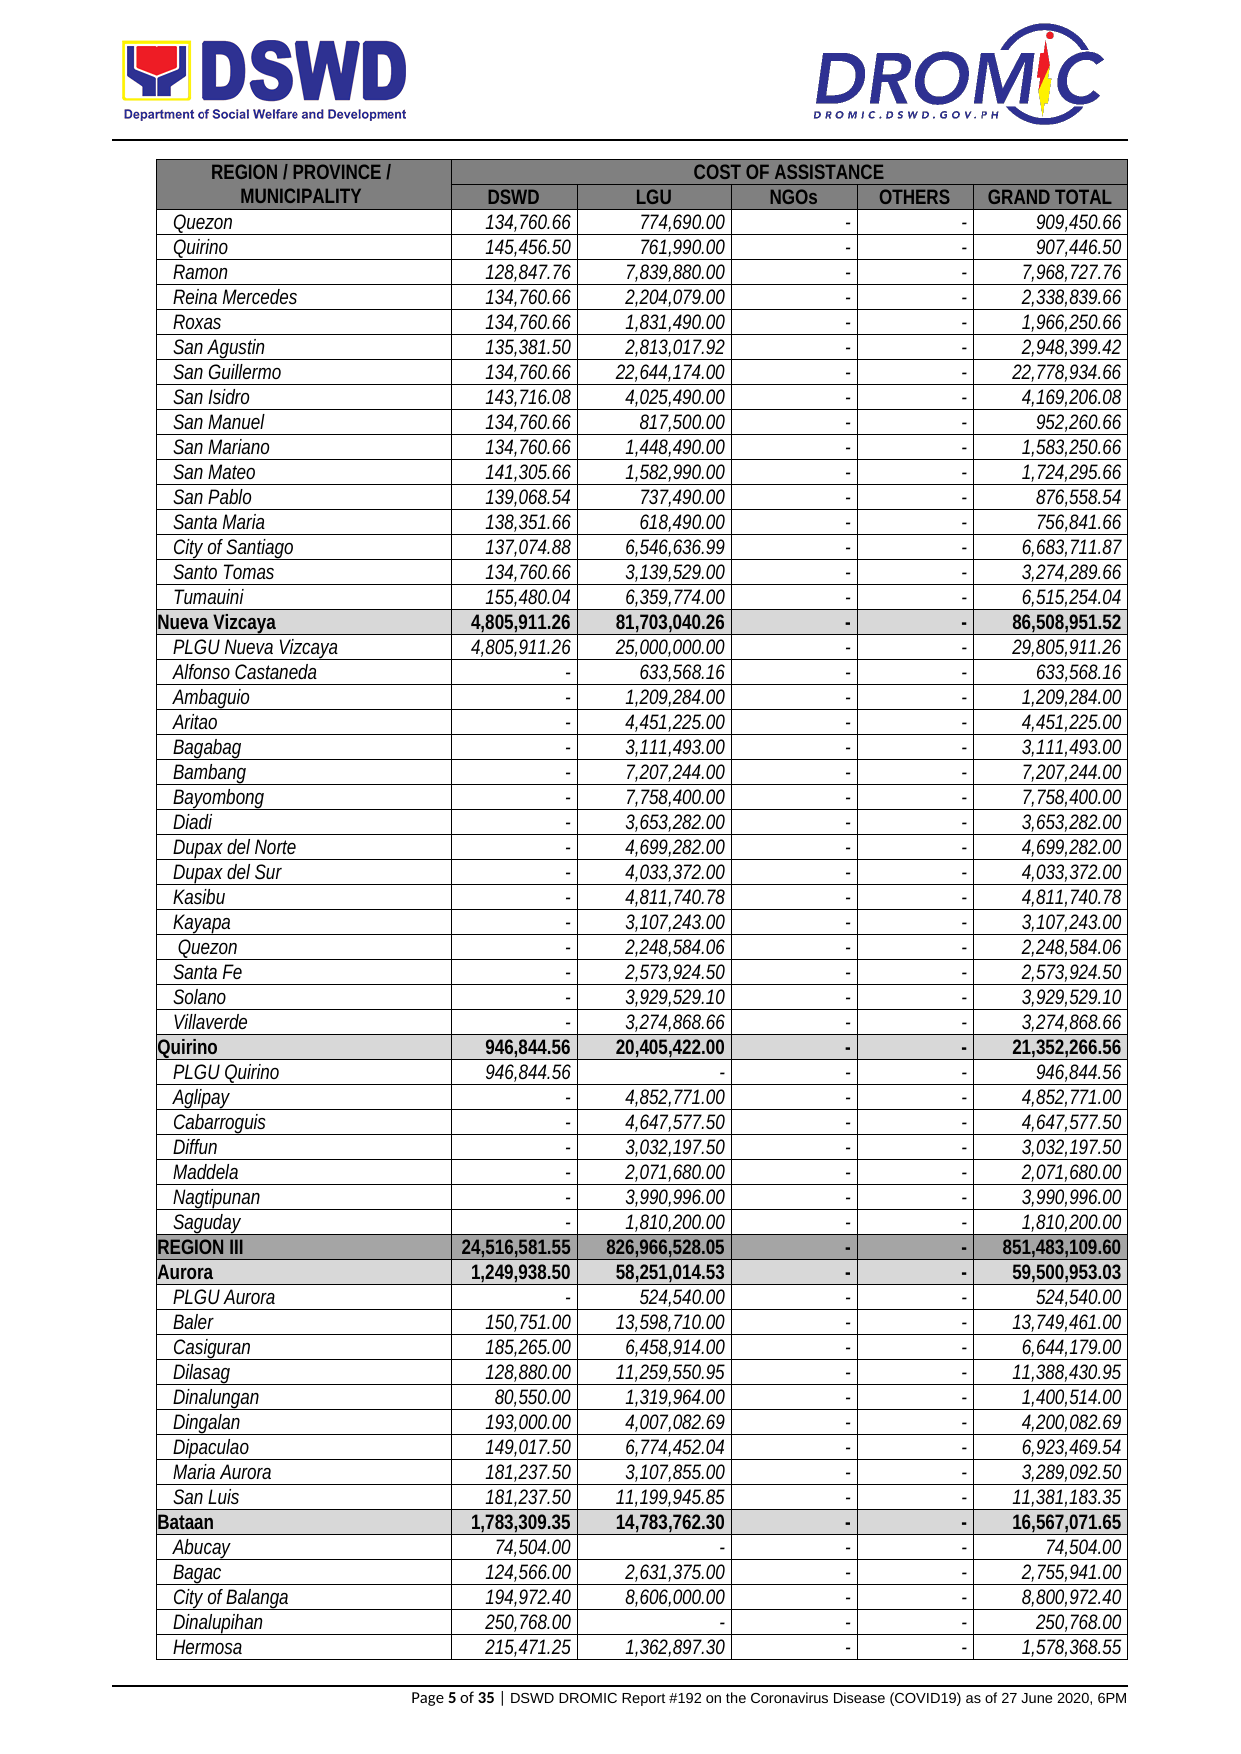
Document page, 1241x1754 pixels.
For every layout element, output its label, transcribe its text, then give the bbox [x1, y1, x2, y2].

table_cell 25,000,000.00 [578, 635, 731, 659]
table_cell 134,760.66 [452, 435, 577, 459]
table_cell - [732, 960, 857, 984]
table_cell - [732, 1535, 857, 1559]
table_cell [157, 335, 172, 359]
table_cell - [732, 1310, 857, 1334]
table_cell San Pablo [173, 485, 451, 509]
table_cell 946,844.56 [452, 1035, 577, 1059]
table_cell 149,017.50 [452, 1435, 577, 1459]
table_cell Diffun [173, 1135, 451, 1159]
table_cell 2,338,839.66 [974, 285, 1127, 309]
table_cell 135,381.50 [452, 335, 577, 359]
table_cell [157, 1585, 172, 1609]
table_cell Diadi [173, 810, 451, 834]
table_cell 20,405,422.00 [578, 1035, 731, 1059]
table_cell [157, 1460, 172, 1484]
table_cell - [732, 660, 857, 684]
table_cell 2,248,584.06 [578, 935, 731, 959]
table_cell Dupax del Sur [173, 860, 451, 884]
table_cell - [452, 860, 577, 884]
table_cell - [732, 610, 857, 634]
table_cell - [858, 485, 973, 509]
table_cell City of Santiago [173, 535, 451, 559]
table_cell - [732, 860, 857, 884]
table_cell 128,880.00 [452, 1360, 577, 1384]
table_cell [157, 935, 172, 959]
table_cell 909,450.66 [974, 210, 1127, 234]
table_cell [157, 260, 172, 284]
table_cell - [858, 960, 973, 984]
table_cell - [732, 885, 857, 909]
table_cell 4,033,372.00 [974, 860, 1127, 884]
table_cell 11,381,183.35 [974, 1485, 1127, 1509]
table_cell - [732, 1335, 857, 1359]
table_cell 1,448,490.00 [578, 435, 731, 459]
table_cell [157, 560, 172, 584]
table_cell REGION III [157, 1235, 451, 1259]
table_cell [157, 910, 172, 934]
table_cell - [858, 1410, 973, 1434]
table_cell 58,251,014.53 [578, 1260, 731, 1284]
table_cell [157, 1535, 172, 1559]
table_cell - [858, 1060, 973, 1084]
table_cell PLGU Aurora [173, 1285, 451, 1309]
table_cell DSWD [452, 185, 577, 209]
table_cell - [452, 835, 577, 859]
table_cell 3,111,493.00 [974, 735, 1127, 759]
table_cell 3,139,529.00 [578, 560, 731, 584]
table_cell - [858, 1260, 973, 1284]
table_cell [157, 885, 172, 909]
table_cell [157, 1185, 172, 1209]
table_cell 817,500.00 [578, 410, 731, 434]
table_cell [157, 1160, 172, 1184]
table_cell - [732, 510, 857, 534]
table_cell [157, 785, 172, 809]
table_cell - [732, 1510, 857, 1534]
table_cell - [732, 260, 857, 284]
table_cell - [858, 1160, 973, 1184]
table_cell Dingalan [173, 1410, 451, 1434]
table_cell [157, 810, 172, 834]
table_cell 3,032,197.50 [578, 1135, 731, 1159]
table_cell Nagtipunan [173, 1185, 451, 1209]
table_cell [157, 510, 172, 534]
table_cell Roxas [173, 310, 451, 334]
table_cell - [732, 1110, 857, 1134]
table_cell 6,644,179.00 [974, 1335, 1127, 1359]
table_cell - [732, 285, 857, 309]
table_cell 59,500,953.03 [974, 1260, 1127, 1284]
table_cell - [858, 1235, 973, 1259]
table_cell GRAND TOTAL [974, 185, 1127, 209]
table_cell 3,653,282.00 [974, 810, 1127, 834]
table_cell - [858, 1560, 973, 1584]
table_cell OTHERS [858, 185, 973, 209]
table_cell San Luis [173, 1485, 451, 1509]
table_cell - [732, 385, 857, 409]
table_cell 134,760.66 [452, 210, 577, 234]
table_cell 155,480.04 [452, 585, 577, 609]
table_cell - [858, 1535, 973, 1559]
table_cell 6,546,636.99 [578, 535, 731, 559]
table_cell 633,568.16 [974, 660, 1127, 684]
table_cell - [858, 1385, 973, 1409]
table_cell - [858, 285, 973, 309]
table_cell - [452, 935, 577, 959]
table_cell 826,966,528.05 [578, 1235, 731, 1259]
table_cell - [732, 835, 857, 859]
table_cell 2,248,584.06 [974, 935, 1127, 959]
table_cell 3,990,996.00 [974, 1185, 1127, 1209]
table_cell 6,923,469.54 [974, 1435, 1127, 1459]
table_cell - [732, 485, 857, 509]
table_cell - [858, 985, 973, 1009]
table_cell - [858, 260, 973, 284]
table_cell Bambang [173, 760, 451, 784]
table_cell 80,550.00 [452, 1385, 577, 1409]
table_cell 2,071,680.00 [974, 1160, 1127, 1184]
picture [781, 23, 1133, 125]
table_cell - [858, 1360, 973, 1384]
table_cell - [732, 1035, 857, 1059]
table_cell 86,508,951.52 [974, 610, 1127, 634]
table_cell - [452, 960, 577, 984]
table_cell - [732, 535, 857, 559]
table_cell - [732, 1160, 857, 1184]
table_cell Santa Fe [173, 960, 451, 984]
table_cell - [732, 360, 857, 384]
table_cell - [732, 560, 857, 584]
table_cell 21,352,266.56 [974, 1035, 1127, 1059]
table_cell - [732, 1260, 857, 1284]
table_cell - [858, 685, 973, 709]
table_cell 4,699,282.00 [974, 835, 1127, 859]
table_cell 1,400,514.00 [974, 1385, 1127, 1409]
table_cell - [578, 1535, 731, 1559]
table_cell [157, 310, 172, 334]
table_cell 2,204,079.00 [578, 285, 731, 309]
table_cell 150,751.00 [452, 1310, 577, 1334]
table_cell [157, 860, 172, 884]
table_cell 2,573,924.50 [578, 960, 731, 984]
table_cell [157, 1360, 172, 1384]
table_cell [157, 1060, 172, 1084]
table_cell - [858, 310, 973, 334]
table_cell - [578, 1610, 731, 1634]
table_cell - [732, 1085, 857, 1109]
table_cell Bagac [173, 1560, 451, 1584]
table_cell 134,760.66 [452, 560, 577, 584]
table_cell - [858, 1510, 973, 1534]
table_cell 2,813,017.92 [578, 335, 731, 359]
table_cell - [452, 660, 577, 684]
table_cell - [732, 460, 857, 484]
table_cell - [452, 735, 577, 759]
table_cell Aurora [157, 1260, 451, 1284]
table_cell - [858, 335, 973, 359]
table_cell - [732, 1435, 857, 1459]
table_cell [157, 235, 172, 259]
table_cell 193,000.00 [452, 1410, 577, 1434]
table_cell 7,207,244.00 [974, 760, 1127, 784]
table_cell - [452, 760, 577, 784]
table_cell - [732, 1135, 857, 1159]
table_cell - [452, 685, 577, 709]
table_cell - [858, 910, 973, 934]
table_cell - [858, 860, 973, 884]
table_cell 143,716.08 [452, 385, 577, 409]
table_cell - [732, 1285, 857, 1309]
table_cell - [858, 1085, 973, 1109]
table_cell 3,107,855.00 [578, 1460, 731, 1484]
table_cell [157, 210, 172, 234]
table_cell 4,811,740.78 [578, 885, 731, 909]
table_cell - [858, 435, 973, 459]
table_cell 3,032,197.50 [974, 1135, 1127, 1159]
table_cell 8,800,972.40 [974, 1585, 1127, 1609]
table_cell [157, 485, 172, 509]
table_cell Hermosa [173, 1635, 451, 1659]
table_cell 2,631,375.00 [578, 1560, 731, 1584]
table_cell - [858, 610, 973, 634]
table_cell Kasibu [173, 885, 451, 909]
table_cell Quirino [157, 1035, 451, 1059]
table_cell [157, 1385, 172, 1409]
table_cell [157, 1335, 172, 1359]
table_cell Aglipay [173, 1085, 451, 1109]
table_cell 952,260.66 [974, 410, 1127, 434]
table_cell - [732, 1635, 857, 1659]
table_cell - [452, 910, 577, 934]
table_cell 81,703,040.26 [578, 610, 731, 634]
table_cell - [858, 1435, 973, 1459]
table_cell 774,690.00 [578, 210, 731, 234]
table_cell [157, 1010, 172, 1034]
table_cell 1,966,250.66 [974, 310, 1127, 334]
table_cell - [452, 1110, 577, 1134]
table_cell - [858, 510, 973, 534]
table_cell [157, 735, 172, 759]
table_cell - [858, 560, 973, 584]
table_cell 1,362,897.30 [578, 1635, 731, 1659]
table_cell Reina Mercedes [173, 285, 451, 309]
table_cell 1,810,200.00 [578, 1210, 731, 1234]
table_cell - [858, 235, 973, 259]
table_cell San Manuel [173, 410, 451, 434]
table_cell - [452, 1210, 577, 1234]
table_cell 1,724,295.66 [974, 460, 1127, 484]
table_cell [157, 1435, 172, 1459]
table_cell 1,209,284.00 [974, 685, 1127, 709]
table_cell 138,351.66 [452, 510, 577, 534]
table_cell 1,582,990.00 [578, 460, 731, 484]
table_cell - [732, 1385, 857, 1409]
table_cell [157, 1110, 172, 1134]
table_cell Kayapa [173, 910, 451, 934]
table_cell PLGU Quirino [173, 1060, 451, 1084]
table_cell 145,456.50 [452, 235, 577, 259]
table_cell 756,841.66 [974, 510, 1127, 534]
table_cell 524,540.00 [578, 1285, 731, 1309]
table_cell 14,783,762.30 [578, 1510, 731, 1534]
table_cell [157, 1635, 172, 1659]
table_cell 3,274,868.66 [578, 1010, 731, 1034]
table_cell Aritao [173, 710, 451, 734]
table_cell NGOs [732, 185, 857, 209]
table_cell - [732, 335, 857, 359]
table_cell - [732, 1360, 857, 1384]
table_cell - [732, 810, 857, 834]
table_cell 3,990,996.00 [578, 1185, 731, 1209]
table_cell 3,929,529.10 [974, 985, 1127, 1009]
table_cell [157, 1285, 172, 1309]
table_cell - [858, 735, 973, 759]
table_cell - [452, 810, 577, 834]
table_cell 11,199,945.85 [578, 1485, 731, 1509]
table_cell - [732, 210, 857, 234]
table_cell - [732, 910, 857, 934]
table_cell - [858, 810, 973, 834]
table_cell Baler [173, 1310, 451, 1334]
table_cell [157, 360, 172, 384]
table_cell 74,504.00 [974, 1535, 1127, 1559]
table_cell 250,768.00 [974, 1610, 1127, 1634]
table_cell - [858, 1585, 973, 1609]
table_cell - [732, 985, 857, 1009]
table_cell 139,068.54 [452, 485, 577, 509]
table_cell Quezon [173, 210, 451, 234]
table_cell Tumauini [173, 585, 451, 609]
table_cell Casiguran [173, 1335, 451, 1359]
table_cell - [858, 785, 973, 809]
table_cell - [858, 1335, 973, 1359]
table_cell San Guillermo [173, 360, 451, 384]
table_cell 7,968,727.76 [974, 260, 1127, 284]
table_cell 618,490.00 [578, 510, 731, 534]
table_cell - [858, 1135, 973, 1159]
table_cell - [858, 885, 973, 909]
table_cell - [732, 1235, 857, 1259]
table_cell 633,568.16 [578, 660, 731, 684]
table_cell - [732, 1210, 857, 1234]
table_cell 1,810,200.00 [974, 1210, 1127, 1234]
table_cell [157, 410, 172, 434]
table_cell - [452, 1085, 577, 1109]
table_cell 4,647,577.50 [974, 1110, 1127, 1134]
table_cell - [452, 1160, 577, 1184]
table_cell 4,811,740.78 [974, 885, 1127, 909]
table_cell [157, 1410, 172, 1434]
table_cell 6,458,914.00 [578, 1335, 731, 1359]
table_cell [157, 1210, 172, 1234]
table_header COST OF ASSISTANCE [452, 160, 1127, 184]
table_cell Cabarroguis [173, 1110, 451, 1134]
table_cell 13,749,461.00 [974, 1310, 1127, 1334]
table_cell - [452, 1285, 577, 1309]
table_cell - [732, 1485, 857, 1509]
table_cell - [858, 1210, 973, 1234]
table_cell 851,483,109.60 [974, 1235, 1127, 1259]
table_cell [157, 535, 172, 559]
table_cell 7,839,880.00 [578, 260, 731, 284]
table_cell - [732, 735, 857, 759]
table_cell Ramon [173, 260, 451, 284]
table_cell 194,972.40 [452, 1585, 577, 1609]
table_cell 1,319,964.00 [578, 1385, 731, 1409]
table_cell 4,169,206.08 [974, 385, 1127, 409]
table_cell 128,847.76 [452, 260, 577, 284]
table_cell 524,540.00 [974, 1285, 1127, 1309]
table_cell 22,778,934.66 [974, 360, 1127, 384]
table_cell 3,111,493.00 [578, 735, 731, 759]
table_cell 4,699,282.00 [578, 835, 731, 859]
table_cell - [578, 1060, 731, 1084]
table_cell - [452, 985, 577, 1009]
table_cell [157, 760, 172, 784]
table_cell 141,305.66 [452, 460, 577, 484]
table_cell [157, 985, 172, 1009]
table_cell [157, 710, 172, 734]
table_cell 3,107,243.00 [974, 910, 1127, 934]
table_cell - [452, 1135, 577, 1159]
table_cell 6,774,452.04 [578, 1435, 731, 1459]
table_cell - [858, 535, 973, 559]
table_cell Dupax del Norte [173, 835, 451, 859]
table_cell 4,007,082.69 [578, 1410, 731, 1434]
table_cell 2,948,399.42 [974, 335, 1127, 359]
table_cell 3,274,289.66 [974, 560, 1127, 584]
table_cell Saguday [173, 1210, 451, 1234]
table_cell - [452, 785, 577, 809]
table_cell [157, 1085, 172, 1109]
table_cell 3,107,243.00 [578, 910, 731, 934]
table_cell - [858, 1485, 973, 1509]
table_cell [157, 385, 172, 409]
table_cell Quezon [173, 935, 451, 959]
table_cell San Mateo [173, 460, 451, 484]
table_cell - [732, 785, 857, 809]
table_cell 4,647,577.50 [578, 1110, 731, 1134]
table_cell [157, 1560, 172, 1584]
table_cell 8,606,000.00 [578, 1585, 731, 1609]
table_cell 2,071,680.00 [578, 1160, 731, 1184]
table_cell [157, 660, 172, 684]
table_cell [157, 285, 172, 309]
table_cell 6,359,774.00 [578, 585, 731, 609]
table_cell 876,558.54 [974, 485, 1127, 509]
table_cell - [452, 1185, 577, 1209]
table_cell 1,209,284.00 [578, 685, 731, 709]
table_cell - [858, 835, 973, 859]
table_cell 1,783,309.35 [452, 1510, 577, 1534]
table_cell 22,644,174.00 [578, 360, 731, 384]
table_cell - [858, 385, 973, 409]
table_cell 3,929,529.10 [578, 985, 731, 1009]
table_cell [157, 685, 172, 709]
table_cell - [732, 1585, 857, 1609]
table_cell - [732, 235, 857, 259]
table_cell San Isidro [173, 385, 451, 409]
table_cell 181,237.50 [452, 1485, 577, 1509]
table_cell 2,573,924.50 [974, 960, 1127, 984]
table_cell 29,805,911.26 [974, 635, 1127, 659]
table_cell 4,805,911.26 [452, 610, 577, 634]
table_cell 3,289,092.50 [974, 1460, 1127, 1484]
table_cell - [858, 710, 973, 734]
table_cell Abucay [173, 1535, 451, 1559]
table_cell Bayombong [173, 785, 451, 809]
table_cell 11,259,550.95 [578, 1360, 731, 1384]
table_cell - [732, 1560, 857, 1584]
table_cell 4,451,225.00 [974, 710, 1127, 734]
table_cell 7,758,400.00 [974, 785, 1127, 809]
table_cell City of Balanga [173, 1585, 451, 1609]
table_cell 4,033,372.00 [578, 860, 731, 884]
table_cell - [858, 635, 973, 659]
table_cell 134,760.66 [452, 360, 577, 384]
table_cell Dinalungan [173, 1385, 451, 1409]
table_cell San Mariano [173, 435, 451, 459]
table_cell - [858, 360, 973, 384]
table_cell - [858, 760, 973, 784]
table_cell 6,683,711.87 [974, 535, 1127, 559]
table_cell San Agustin [173, 335, 451, 359]
table_cell Bataan [157, 1510, 451, 1534]
table_cell - [452, 1010, 577, 1034]
table_cell Maddela [173, 1160, 451, 1184]
table_cell [157, 835, 172, 859]
table_cell 24,516,581.55 [452, 1235, 577, 1259]
table_cell - [732, 935, 857, 959]
table_cell 74,504.00 [452, 1535, 577, 1559]
table_cell Santa Maria [173, 510, 451, 534]
table_cell 2,755,941.00 [974, 1560, 1127, 1584]
table_cell Solano [173, 985, 451, 1009]
table_cell Santo Tomas [173, 560, 451, 584]
table_cell 1,831,490.00 [578, 310, 731, 334]
table_cell - [732, 435, 857, 459]
table_cell 946,844.56 [452, 1060, 577, 1084]
table_cell Dipaculao [173, 1435, 451, 1459]
table_cell - [858, 1310, 973, 1334]
table_cell - [732, 1410, 857, 1434]
table_cell 1,249,938.50 [452, 1260, 577, 1284]
table_cell 907,446.50 [974, 235, 1127, 259]
table_cell 137,074.88 [452, 535, 577, 559]
table_cell - [732, 310, 857, 334]
table_cell 4,451,225.00 [578, 710, 731, 734]
table_cell 134,760.66 [452, 310, 577, 334]
table_cell - [858, 1285, 973, 1309]
table_cell PLGU Nueva Vizcaya [173, 635, 451, 659]
table_cell 1,578,368.55 [974, 1635, 1127, 1659]
table_header REGION / PROVINCE / MUNICIPALITY [157, 160, 451, 209]
table_cell 185,265.00 [452, 1335, 577, 1359]
table_cell Nueva Vizcaya [157, 610, 451, 634]
table_cell - [732, 1460, 857, 1484]
table_cell 4,852,771.00 [578, 1085, 731, 1109]
table_cell - [732, 635, 857, 659]
table_cell 7,207,244.00 [578, 760, 731, 784]
table_cell Bagabag [173, 735, 451, 759]
table_cell [157, 1485, 172, 1509]
table_cell - [858, 1460, 973, 1484]
table_cell 3,653,282.00 [578, 810, 731, 834]
table_cell 761,990.00 [578, 235, 731, 259]
table_cell Alfonso Castaneda [173, 660, 451, 684]
table_cell - [858, 410, 973, 434]
table_cell - [732, 1185, 857, 1209]
table_cell - [858, 660, 973, 684]
table_cell 1,583,250.66 [974, 435, 1127, 459]
table_cell 215,471.25 [452, 1635, 577, 1659]
table_cell 946,844.56 [974, 1060, 1127, 1084]
table_cell 4,852,771.00 [974, 1085, 1127, 1109]
table_cell - [858, 1110, 973, 1134]
table_cell - [858, 1635, 973, 1659]
table_cell - [858, 460, 973, 484]
table_cell [157, 1310, 172, 1334]
table_cell - [732, 585, 857, 609]
table_cell LGU [578, 185, 731, 209]
table_cell [157, 960, 172, 984]
table_cell - [858, 935, 973, 959]
table_cell - [732, 685, 857, 709]
table_cell [157, 435, 172, 459]
table_cell 13,598,710.00 [578, 1310, 731, 1334]
table_cell Villaverde [173, 1010, 451, 1034]
table_cell - [732, 410, 857, 434]
table_cell 737,490.00 [578, 485, 731, 509]
table_cell 3,274,868.66 [974, 1010, 1127, 1034]
table_cell - [858, 1010, 973, 1034]
table_cell 6,515,254.04 [974, 585, 1127, 609]
table_cell 181,237.50 [452, 1460, 577, 1484]
table_cell [157, 1610, 172, 1634]
table_cell 250,768.00 [452, 1610, 577, 1634]
table_cell - [732, 710, 857, 734]
table_cell - [732, 1610, 857, 1634]
table_cell [157, 1135, 172, 1159]
table_cell - [858, 1185, 973, 1209]
table_cell Dinalupihan [173, 1610, 451, 1634]
table_cell 134,760.66 [452, 410, 577, 434]
table_cell - [858, 1610, 973, 1634]
table_cell - [452, 710, 577, 734]
table_cell 4,025,490.00 [578, 385, 731, 409]
table_cell 4,200,082.69 [974, 1410, 1127, 1434]
table_cell - [732, 1010, 857, 1034]
table_cell - [858, 210, 973, 234]
table_cell - [452, 885, 577, 909]
table_cell [157, 585, 172, 609]
table_cell - [732, 760, 857, 784]
table_cell 134,760.66 [452, 285, 577, 309]
table_cell [157, 635, 172, 659]
table_cell 16,567,071.65 [974, 1510, 1127, 1534]
table_cell [157, 460, 172, 484]
table_cell 7,758,400.00 [578, 785, 731, 809]
table_cell Maria Aurora [173, 1460, 451, 1484]
table_cell Dilasag [173, 1360, 451, 1384]
table_cell 11,388,430.95 [974, 1360, 1127, 1384]
table_cell 4,805,911.26 [452, 635, 577, 659]
table_cell Quirino [173, 235, 451, 259]
table_cell 124,566.00 [452, 1560, 577, 1584]
picture [112, 37, 416, 125]
table_cell - [858, 585, 973, 609]
table_cell Ambaguio [173, 685, 451, 709]
table_cell - [732, 1060, 857, 1084]
table_cell - [858, 1035, 973, 1059]
